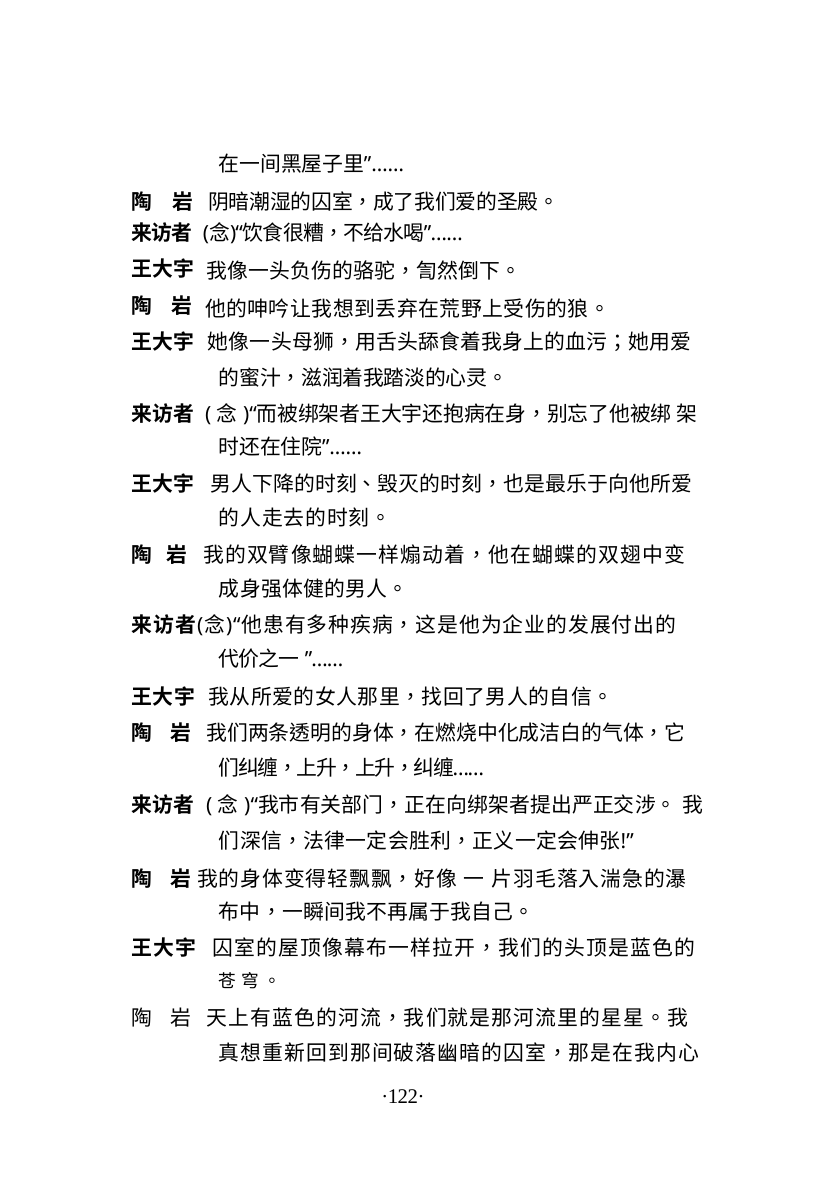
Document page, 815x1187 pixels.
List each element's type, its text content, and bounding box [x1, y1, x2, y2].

text 陶 岩 我的身体变得轻飘飘，好像 一 片羽毛落入湍急的瀑 布中，一瞬间我不再属于我自己。 [131, 864, 699, 926]
text 陶 岩 阴暗潮湿的囚室，成了我们爱的圣殿。 来访者 (念)“饮食很糟，不给水喝”…… [131, 187, 574, 247]
text 陶 岩 我的双臂像蝴蝶一样煽动着，他在蝴蝶的双翅中变 成身强体健的男人。 [131, 540, 702, 603]
text 王大宇 男人下降的时刻、毁灭的时刻，也是最乐于向他所爱 的人走去的时刻。 [131, 469, 698, 532]
text 来访者(念)“他患有多种疾病，这是他为企业的发展付出的 代价之一 ”…… [131, 610, 701, 672]
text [131, 1003, 704, 1067]
text 陶 岩 他的呻吟让我想到丢弃在荒野上受伤的狼。 [131, 292, 709, 322]
text 王大宇 她像一头母狮，用舌头舔食着我身上的血污；她用爱 的蜜汁，滋润着我踏淡的心灵。 [131, 327, 698, 391]
text 王大宇 我从所爱的女人那里，找回了男人的自信。 [131, 684, 709, 710]
text 在一间黑屋子里”…… [219, 150, 709, 177]
text 来访者 ( 念 )“而被绑架者王大宇还抱病在身，别忘了他被绑 架时还在住院”…… [131, 399, 702, 460]
text 王大宇 囚室的屋顶像幕布一样拉开，我们的头顶是蓝色的 苍 穹 。 [131, 933, 702, 993]
text 王大宇 我像一头负伤的骆驼，訇然倒下。 [131, 255, 709, 285]
text 来访者 ( 念 )“我市有关部门，正在向绑架者提出严正交涉。 我们深信，法律一定会胜利，正义一定会伸张!” [131, 790, 709, 854]
text 陶 岩 我们两条透明的身体，在燃烧中化成洁白的气体，它 们纠缠，上升，上升，纠缠…… [131, 718, 701, 782]
